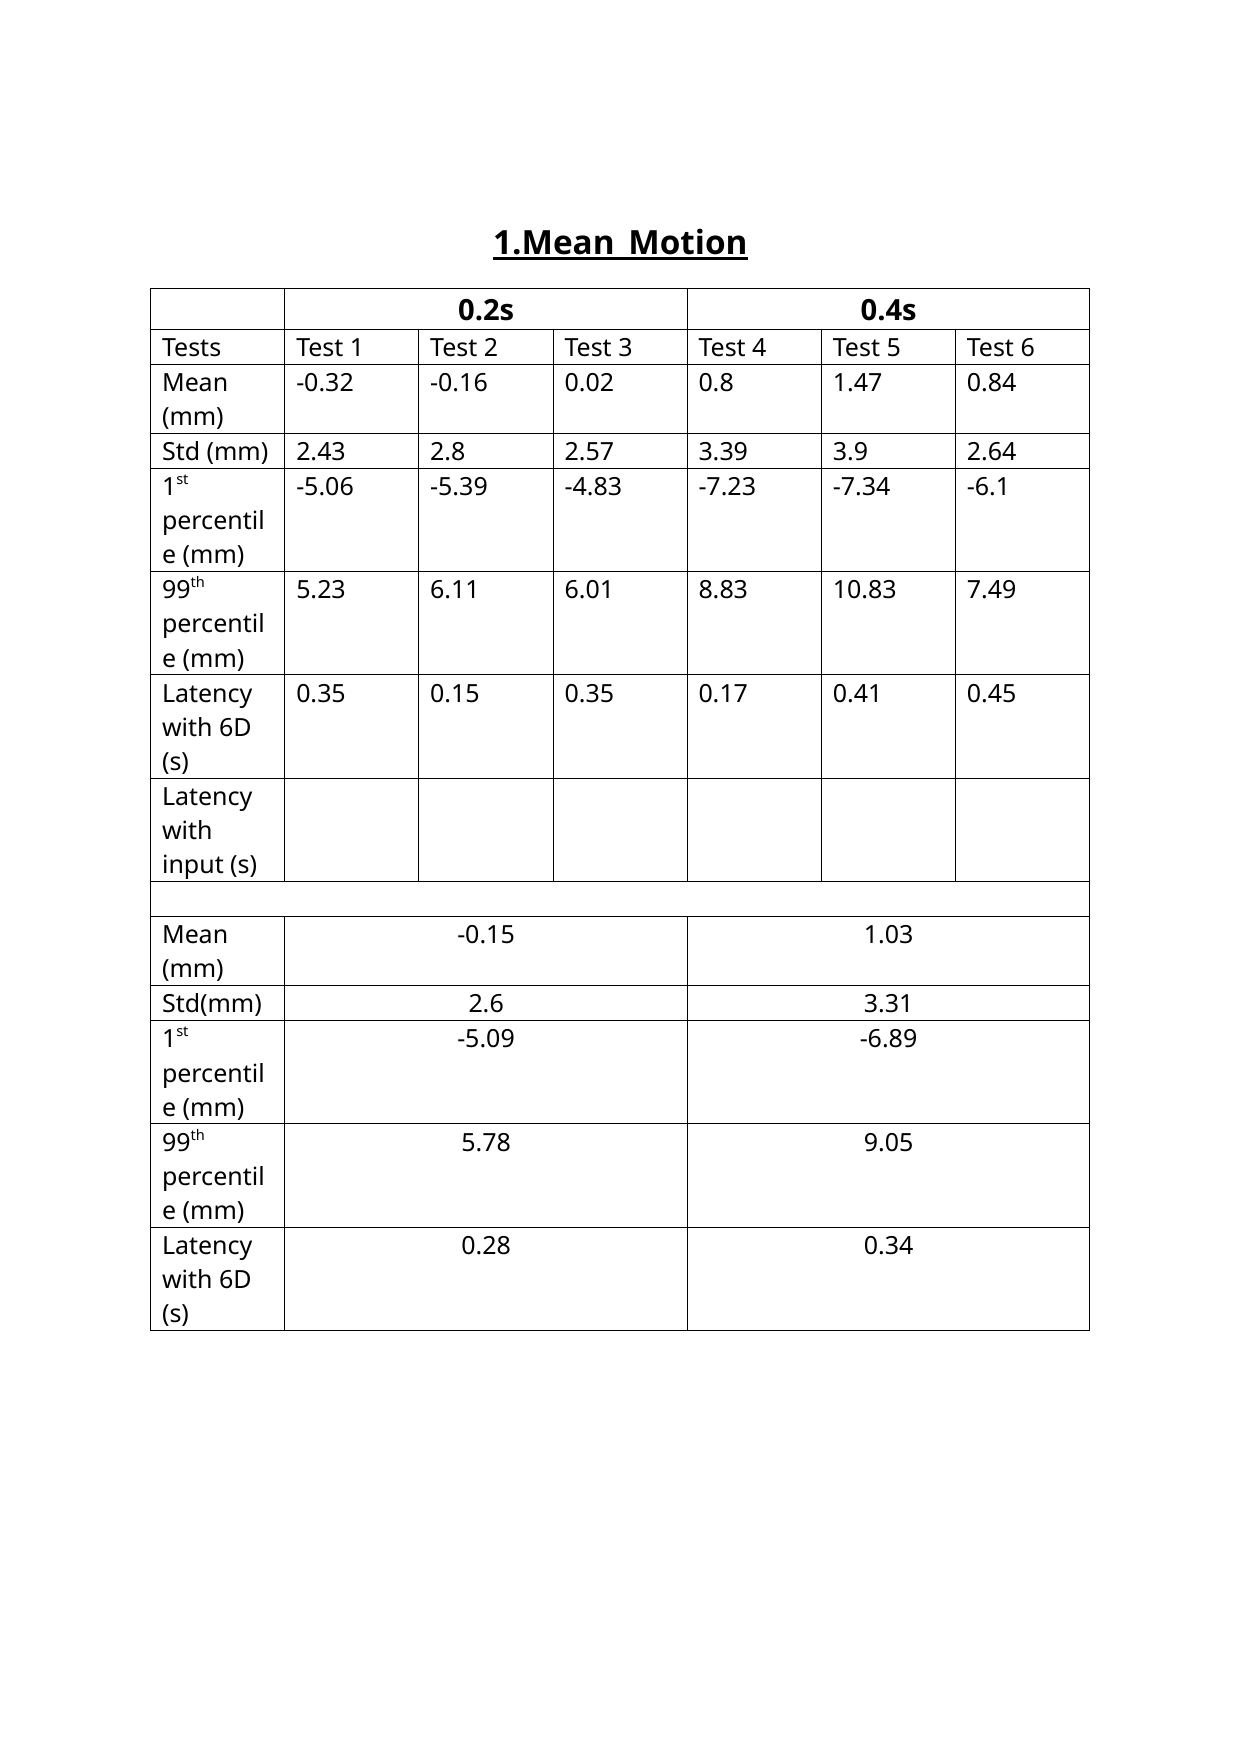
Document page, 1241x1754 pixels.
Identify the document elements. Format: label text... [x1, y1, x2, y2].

table_cell -6.1 [956, 469, 1089, 571]
table_cell -0.15 [285, 917, 687, 985]
table_cell 2.57 [554, 434, 687, 468]
table_cell -0.32 [285, 365, 418, 433]
table_cell Tests [151, 330, 284, 363]
table_cell 10.83 [822, 572, 955, 674]
table_cell Test 5 [822, 330, 955, 363]
table_cell 3.31 [688, 986, 1089, 1020]
table_header 0.4s [688, 289, 1089, 328]
table_cell -4.83 [554, 469, 687, 571]
table_cell -5.06 [285, 469, 418, 571]
table_cell [419, 779, 553, 881]
table_cell 0.41 [822, 675, 955, 777]
table_cell 6.11 [419, 572, 553, 674]
table_cell 0.8 [688, 365, 821, 433]
table_cell -7.34 [822, 469, 955, 571]
table_cell 0.84 [956, 365, 1089, 433]
table_cell Latency with 6D (s) [151, 675, 284, 777]
table_cell [688, 779, 821, 881]
table_cell -5.09 [285, 1021, 687, 1123]
table_cell 1.47 [822, 365, 955, 433]
table_cell [822, 779, 955, 881]
table_cell 3.9 [822, 434, 955, 468]
table_cell 1st percentile (mm) [151, 1021, 284, 1123]
table_cell Mean (mm) [151, 917, 284, 985]
table_cell 0.15 [419, 675, 553, 777]
table_cell 5.23 [285, 572, 418, 674]
table_cell Latency with input (s) [151, 779, 284, 881]
table_header 0.2s [285, 289, 687, 328]
table_cell 0.28 [285, 1228, 687, 1330]
table_cell 1st percentile (mm) [151, 469, 284, 571]
table_cell Mean (mm) [151, 365, 284, 433]
text 1.Mean_Motion [150, 219, 1090, 264]
table_cell -0.16 [419, 365, 553, 433]
table_cell 7.49 [956, 572, 1089, 674]
table_cell -6.89 [688, 1021, 1089, 1123]
table_cell 5.78 [285, 1124, 687, 1227]
table_cell 99th percentile (mm) [151, 572, 284, 674]
table_cell [554, 779, 687, 881]
table_cell 0.34 [688, 1228, 1089, 1330]
table_cell Test 2 [419, 330, 553, 363]
table_cell Std(mm) [151, 986, 284, 1020]
table_cell 3.39 [688, 434, 821, 468]
table_cell 2.8 [419, 434, 553, 468]
table_cell 1.03 [688, 917, 1089, 985]
table_cell 0.35 [554, 675, 687, 777]
table_cell 99th percentile (mm) [151, 1124, 284, 1227]
table_cell 9.05 [688, 1124, 1089, 1227]
table_cell Latency with 6D (s) [151, 1228, 284, 1330]
table_cell -7.23 [688, 469, 821, 571]
table_cell Test 1 [285, 330, 418, 363]
table_cell 8.83 [688, 572, 821, 674]
table_cell [956, 779, 1089, 881]
table_cell [285, 779, 418, 881]
table_cell 2.64 [956, 434, 1089, 468]
table_header [151, 289, 284, 328]
table_cell Test 6 [956, 330, 1089, 363]
table_cell 2.43 [285, 434, 418, 468]
table_cell 0.45 [956, 675, 1089, 777]
table_cell 0.02 [554, 365, 687, 433]
table_cell 2.6 [285, 986, 687, 1020]
table_cell Test 3 [554, 330, 687, 363]
table_cell 0.35 [285, 675, 418, 777]
table_cell Std (mm) [151, 434, 284, 468]
table_cell 0.17 [688, 675, 821, 777]
table_cell 6.01 [554, 572, 687, 674]
table_cell Test 4 [688, 330, 821, 363]
table_cell [151, 882, 1089, 916]
table_cell -5.39 [419, 469, 553, 571]
